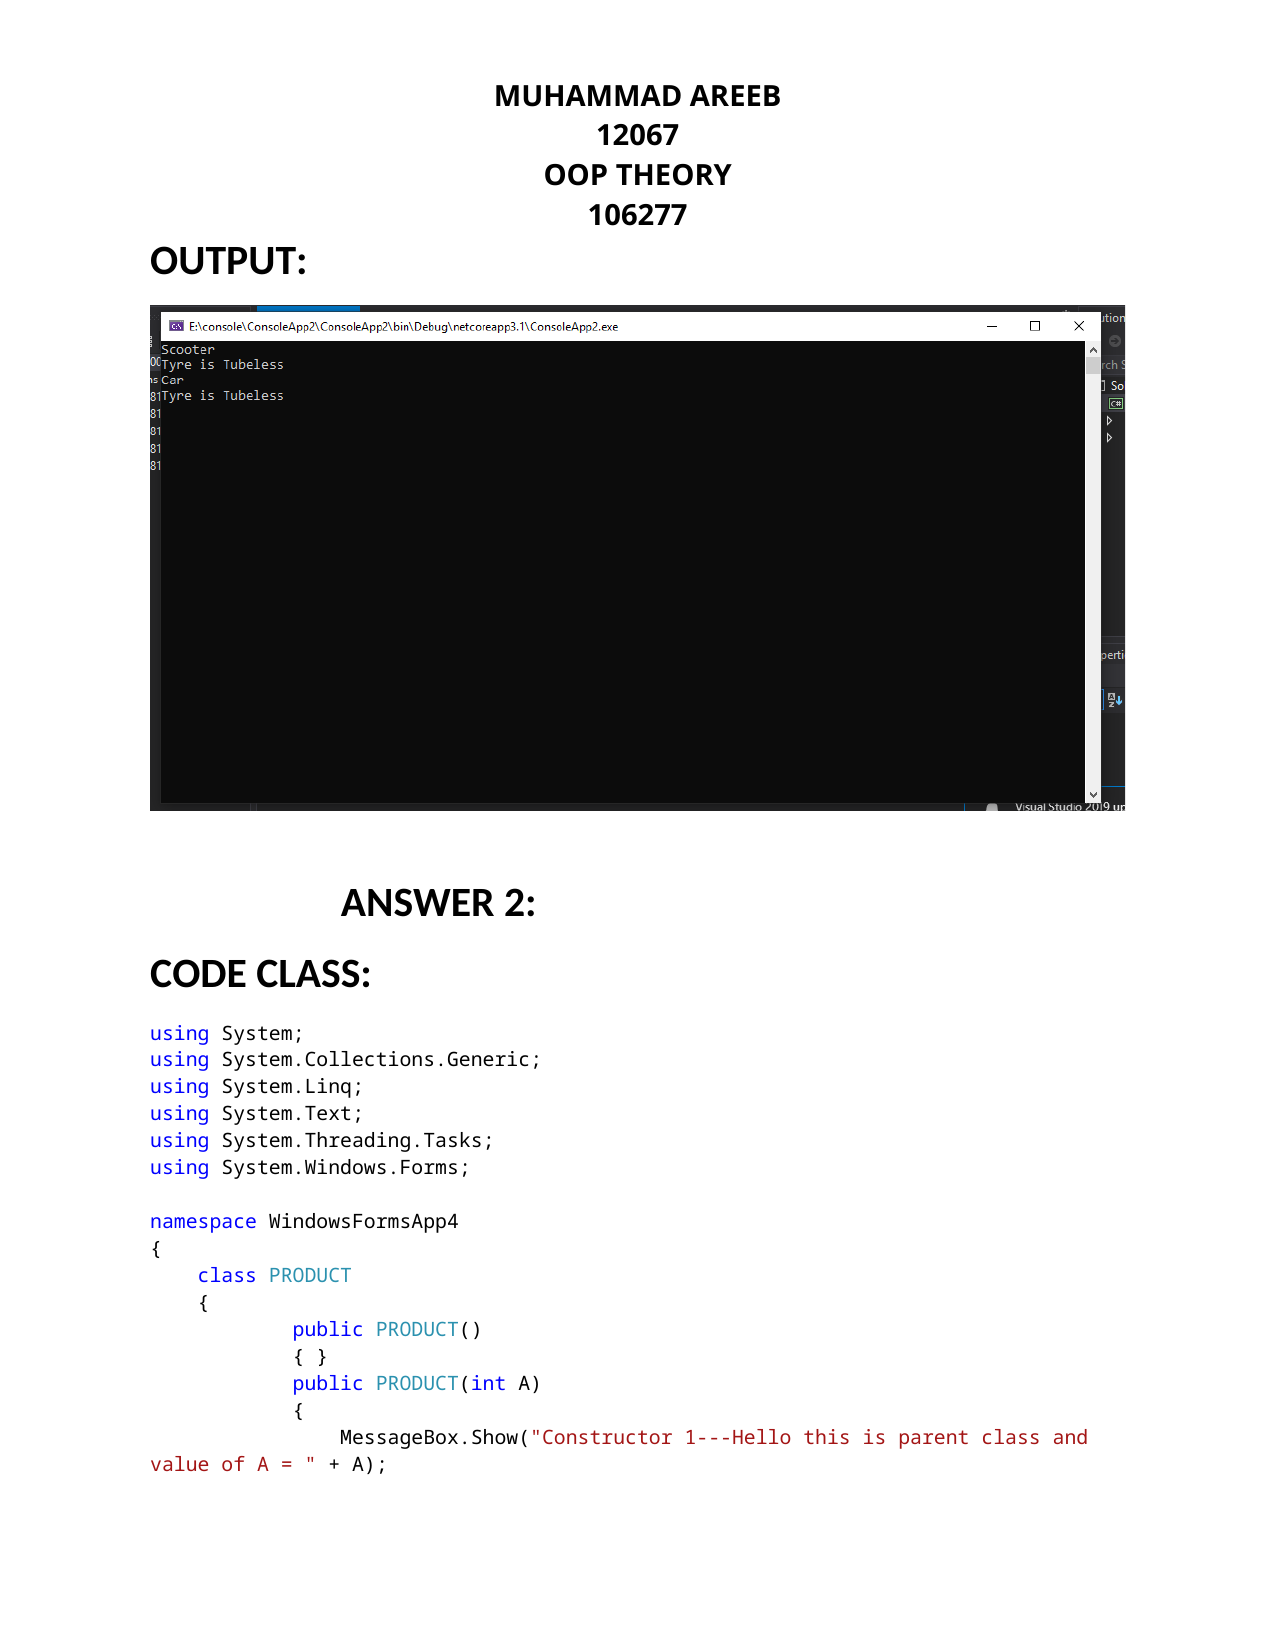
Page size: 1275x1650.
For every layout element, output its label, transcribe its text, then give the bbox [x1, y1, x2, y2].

text namespace WindowsFormsApp4 [150, 1208, 1125, 1234]
text ANSWER 2: [150, 876, 1125, 926]
text MessageBox.Show("Constructor 1---Hello this is parent class and value of A = " + A); [150, 1423, 1125, 1477]
text using System.Collections.Generic; [150, 1046, 1125, 1073]
text { [150, 1288, 1125, 1316]
text OUTPUT: [150, 234, 1125, 284]
text CODE CLASS: [150, 947, 1125, 998]
text public PRODUCT() [150, 1316, 1125, 1342]
text using System.Threading.Tasks; [150, 1127, 1125, 1154]
text using System.Linq; [150, 1073, 1125, 1100]
text using System; [150, 1019, 1125, 1046]
text { [150, 1234, 1125, 1262]
text public PRODUCT(int A) [150, 1369, 1125, 1396]
text { [150, 1396, 1125, 1423]
text { } [150, 1342, 1125, 1369]
text using System.Text; [150, 1100, 1125, 1127]
picture [150, 305, 1125, 811]
text class PRODUCT [150, 1262, 1125, 1288]
text using System.Windows.Forms; [150, 1154, 1125, 1181]
